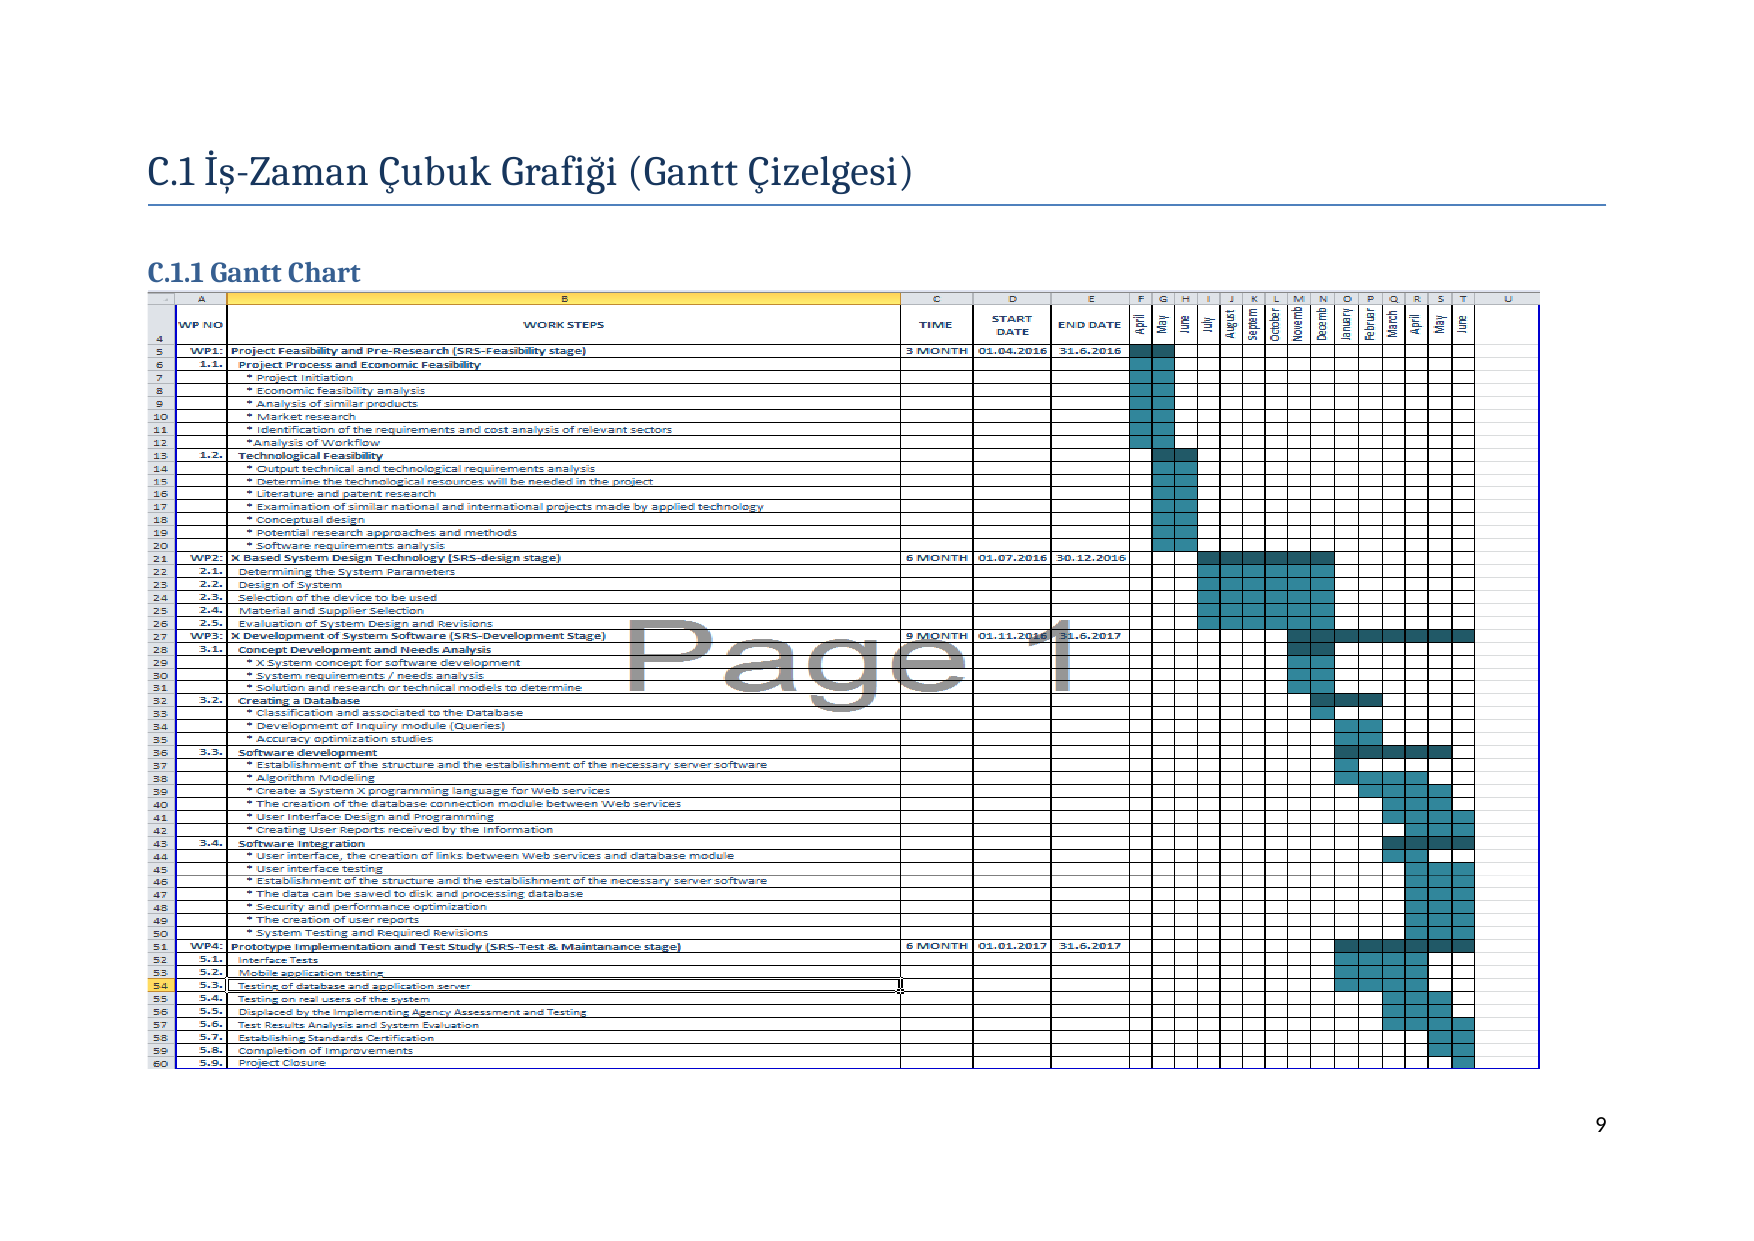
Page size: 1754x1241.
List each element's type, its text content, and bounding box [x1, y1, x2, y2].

picture [147, 289, 1542, 1071]
subtitle C.1.1 Gantt Chart [148, 256, 1606, 289]
title C.1 İş-Zaman Çubuk Grafiği (Gantt Çizelgesi) [148, 148, 1606, 204]
